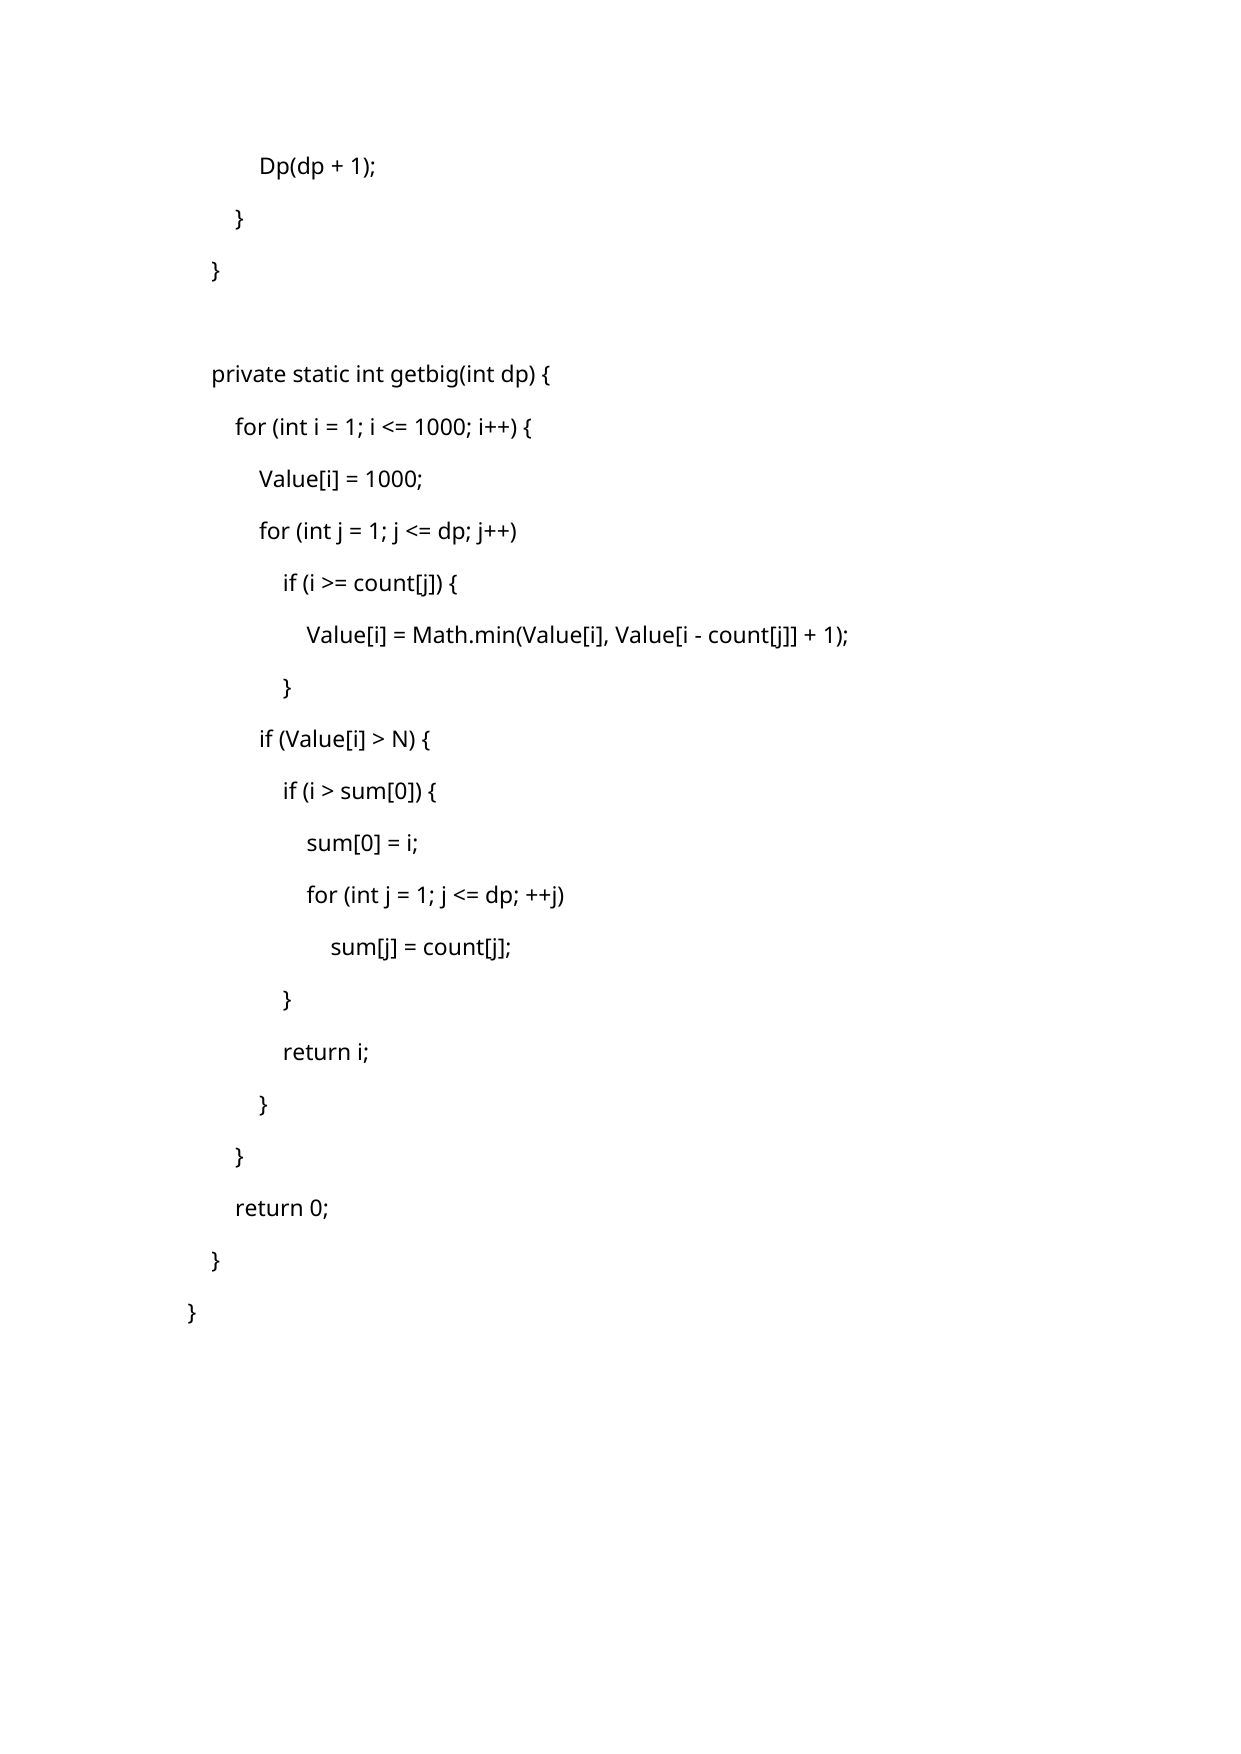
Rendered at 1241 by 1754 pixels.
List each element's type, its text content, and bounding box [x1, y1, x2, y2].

text } [187, 1087, 1053, 1119]
text } [187, 1244, 1053, 1275]
text } [187, 1139, 1053, 1171]
text for (int j = 1; j <= dp; j++) [187, 514, 1053, 546]
text } [187, 671, 1053, 702]
text sum[j] = count[j]; [187, 931, 1053, 962]
text private static int getbig(int dp) { [187, 358, 1053, 389]
text } [187, 254, 1053, 285]
text Dp(dp + 1); [187, 150, 1053, 181]
text Value[i] = 1000; [187, 462, 1053, 494]
text } [187, 202, 1053, 233]
text if (Value[i] > N) { [187, 723, 1053, 754]
text } [187, 1296, 1053, 1327]
text sum[0] = i; [187, 827, 1053, 858]
text for (int j = 1; j <= dp; ++j) [187, 879, 1053, 910]
text if (i > sum[0]) { [187, 775, 1053, 806]
text for (int i = 1; i <= 1000; i++) { [187, 410, 1053, 442]
text return 0; [187, 1192, 1053, 1223]
text return i; [187, 1035, 1053, 1067]
text } [187, 983, 1053, 1014]
text Value[i] = Math.min(Value[i], Value[i - count[j]] + 1); [187, 619, 1053, 650]
text if (i >= count[j]) { [187, 567, 1053, 598]
